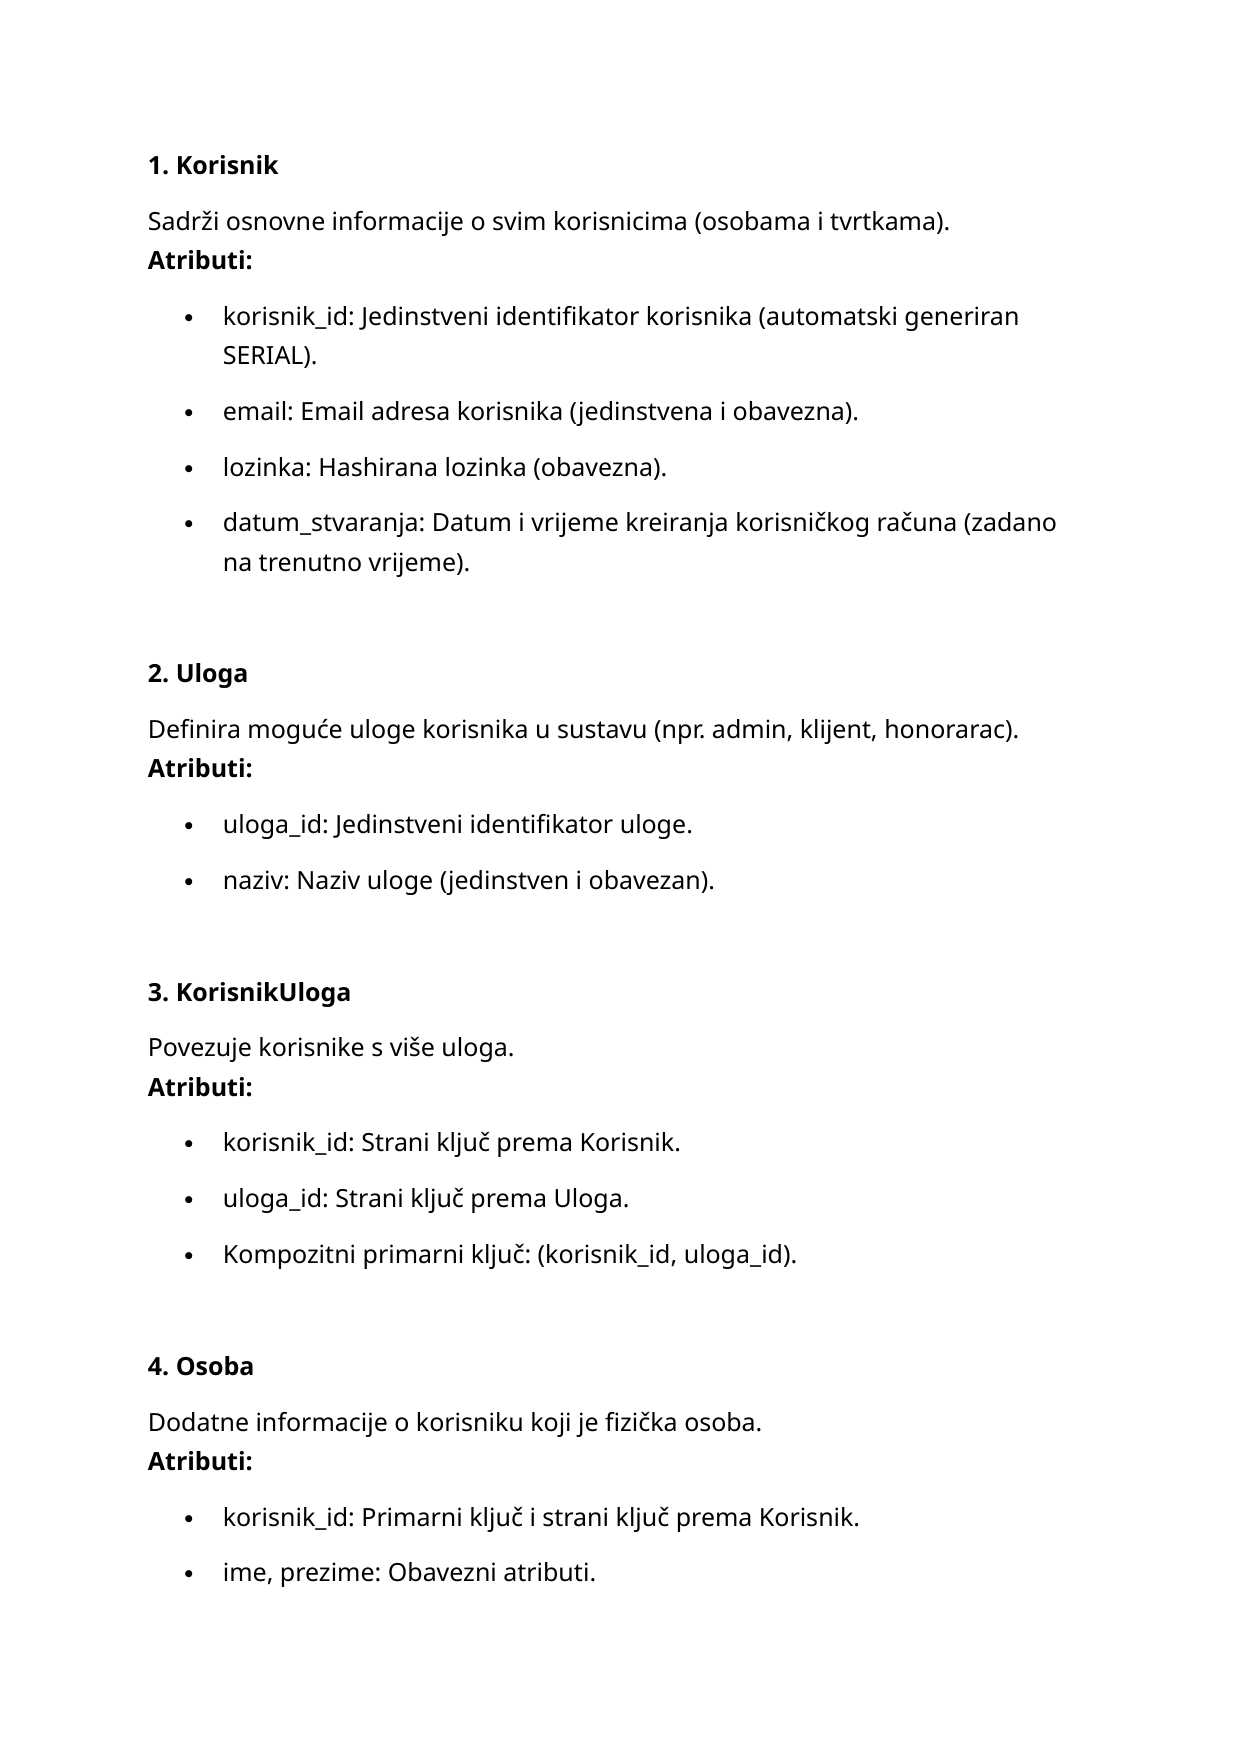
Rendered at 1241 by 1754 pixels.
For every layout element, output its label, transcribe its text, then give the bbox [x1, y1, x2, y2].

text Definira moguće uloge korisnika u sustavu (npr. admin, klijent, honorarac). Atributi: [148, 712, 1093, 785]
text 1. Korisnik [148, 148, 1093, 182]
text Povezuje korisnike s više uloga. Atributi: [148, 1030, 1093, 1103]
list korisnik_id: Strani ključ prema Korisnik. [185, 1125, 1093, 1159]
text 2. Uloga [148, 656, 1093, 690]
list uloga_id: Strani ključ prema Uloga. [185, 1181, 1093, 1215]
list Kompozitni primarni ključ: (korisnik_id, uloga_id). [185, 1237, 1093, 1271]
list ime, prezime: Obavezni atributi. [185, 1555, 1093, 1589]
list datum_stvaranja: Datum i vrijeme kreiranja korisničkog računa (zadano na trenutno vrijeme). [185, 505, 1093, 578]
text 4. Osoba [148, 1348, 1093, 1382]
list email: Email adresa korisnika (jedinstvena i obavezna). [185, 393, 1093, 427]
list korisnik_id: Primarni ključ i strani ključ prema Korisnik. [185, 1499, 1093, 1533]
list naziv: Naziv uloge (jedinstven i obavezan). [185, 863, 1093, 897]
list korisnik_id: Jedinstveni identifikator korisnika (automatski generiran SERIAL). [185, 298, 1093, 372]
text Dodatne informacije o korisniku koji je fizička osoba. Atributi: [148, 1404, 1093, 1477]
list lozinka: Hashirana lozinka (obavezna). [185, 449, 1093, 483]
list uloga_id: Jedinstveni identifikator uloge. [185, 807, 1093, 841]
text Sadrži osnovne informacije o svim korisnicima (osobama i tvrtkama). Atributi: [148, 203, 1093, 277]
text 3. KorisnikUloga [148, 974, 1093, 1008]
